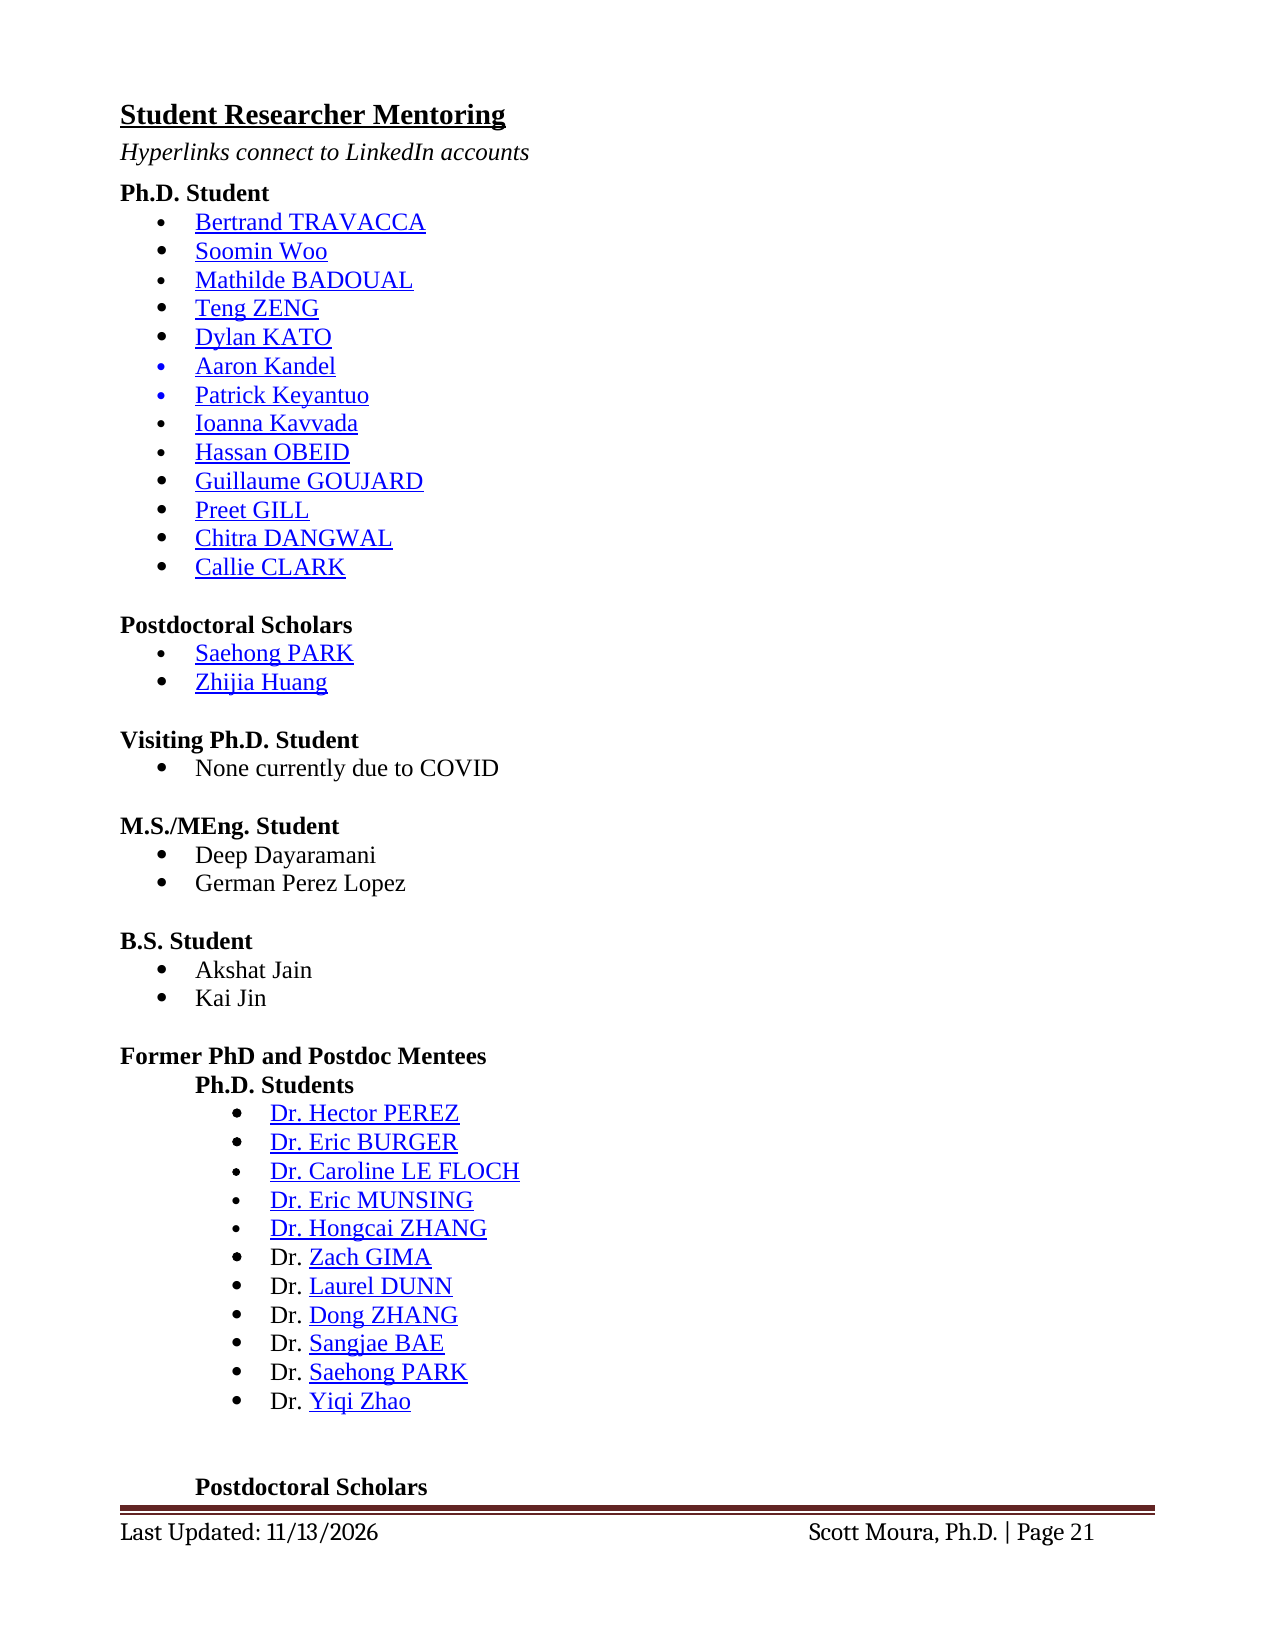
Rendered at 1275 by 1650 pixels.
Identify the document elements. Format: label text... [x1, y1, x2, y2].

list Hassan OBEID [157, 437, 1155, 466]
list Dr. Eric MUNSING [232, 1185, 1155, 1213]
list Dr. Laurel DUNN [232, 1271, 1155, 1300]
list Ioanna Kavvada [157, 408, 1155, 437]
list Dr. Hector PEREZ [232, 1098, 1155, 1127]
list Patrick Keyantuo [157, 380, 1155, 408]
list Saehong PARK [157, 638, 1155, 667]
list Dr. Eric BURGER [232, 1127, 1155, 1156]
list Soomin Woo [157, 236, 1155, 265]
list None currently due to COVID [157, 753, 1155, 782]
list Chitra DANGWAL [157, 523, 1155, 552]
list Dr. Hongcai ZHANG [232, 1213, 1155, 1242]
list Deep Dayaramani [157, 840, 1155, 868]
list Zhijia Huang [157, 667, 1155, 696]
list Guillaume GOUJARD [157, 466, 1155, 495]
list Kai Jin [157, 983, 1155, 1012]
list German Perez Lopez [157, 868, 1155, 897]
text Ph.D. Student [120, 178, 1155, 207]
list Preet GILL [157, 495, 1155, 523]
list Dr. Dong ZHANG [232, 1300, 1155, 1328]
list Dr. Zach GIMA [232, 1242, 1155, 1271]
list Dr. Caroline LE FLOCH [232, 1156, 1155, 1185]
text Former PhD and Postdoc Mentees [120, 1041, 1155, 1070]
list Aaron Kandel [157, 351, 1155, 380]
list Dylan KATO [157, 322, 1155, 351]
text M.S./MEng. Student [120, 811, 1155, 840]
list Dr. Yiqi Zhao [232, 1386, 1155, 1415]
list Dr. Saehong PARK [232, 1357, 1155, 1386]
text Postdoctoral Scholars [195, 1472, 1155, 1501]
text Hyperlinks connect to LinkedIn accounts [120, 137, 1155, 166]
text Visiting Ph.D. Student [120, 725, 1155, 753]
text B.S. Student [120, 926, 1155, 955]
subtitle Student Researcher Mentoring [120, 97, 1155, 131]
list Bertrand TRAVACCA [157, 207, 1155, 236]
text Ph.D. Students [120, 1070, 1155, 1098]
list Mathilde BADOUAL [157, 265, 1155, 293]
list Dr. Sangjae BAE [232, 1328, 1155, 1357]
list Callie CLARK [157, 552, 1155, 581]
list Akshat Jain [157, 955, 1155, 983]
text Postdoctoral Scholars [120, 610, 1155, 638]
list Teng ZENG [157, 293, 1155, 322]
